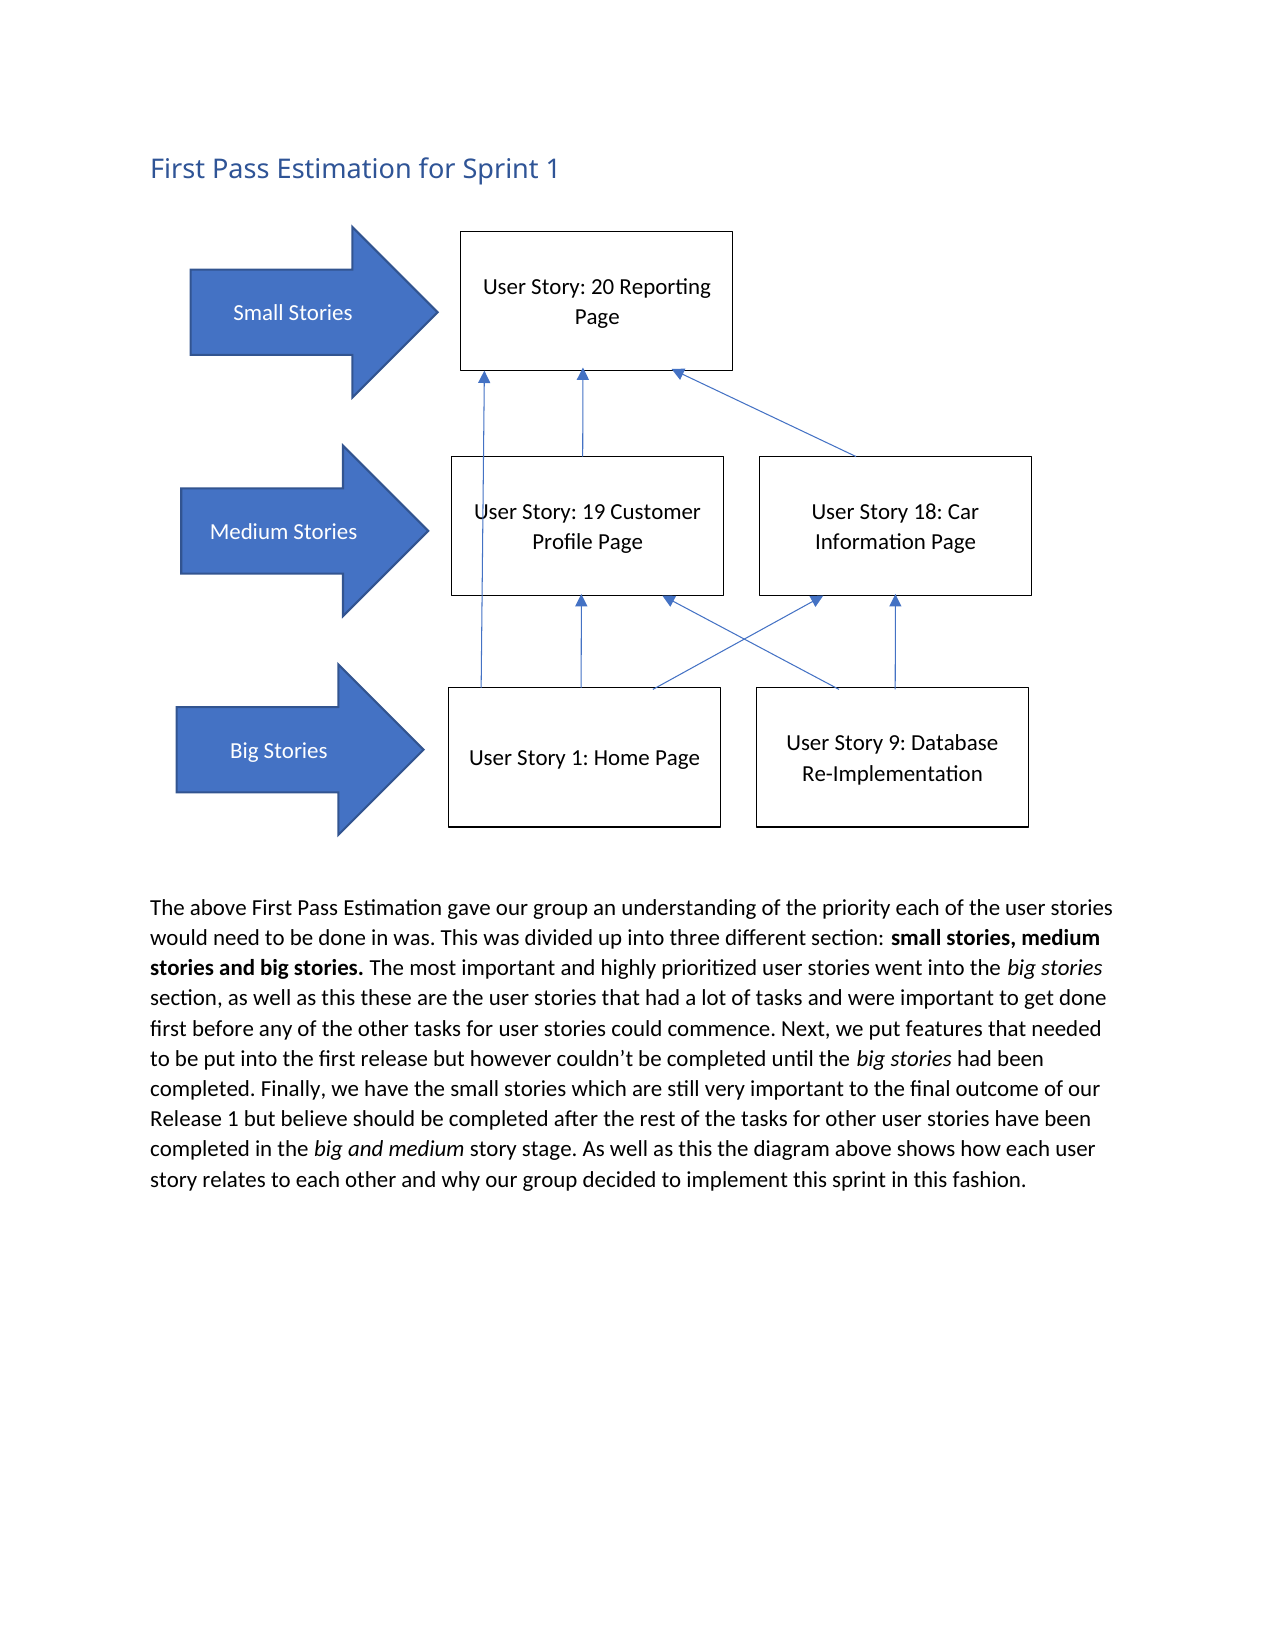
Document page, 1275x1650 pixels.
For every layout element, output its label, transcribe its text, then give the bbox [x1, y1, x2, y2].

subtitle First Pass Estimation for Sprint 1 [150, 150, 1125, 187]
text The above First Pass Estimation gave our group an understanding of the priority each of the user stories would need to be done in was. This was divided up into three different section: small stories, medium stories and big stories. The most important and highly prioritized user stories went into the big stories section, as well as this these are the user stories that had a lot of tasks and were important to get done first before any of the other tasks for user stories could commence. Next, we put features that needed to be put into the first release but however couldn’t be completed until the big stories had been completed. Finally, we have the small stories which are still very important to the final outcome of our Release 1 but believe should be completed after the rest of the tasks for other user stories have been completed in the big and medium story stage. As well as this the diagram above shows how each user story relates to each other and why our group decided to implement this sprint in this fashion. [150, 893, 1125, 1193]
